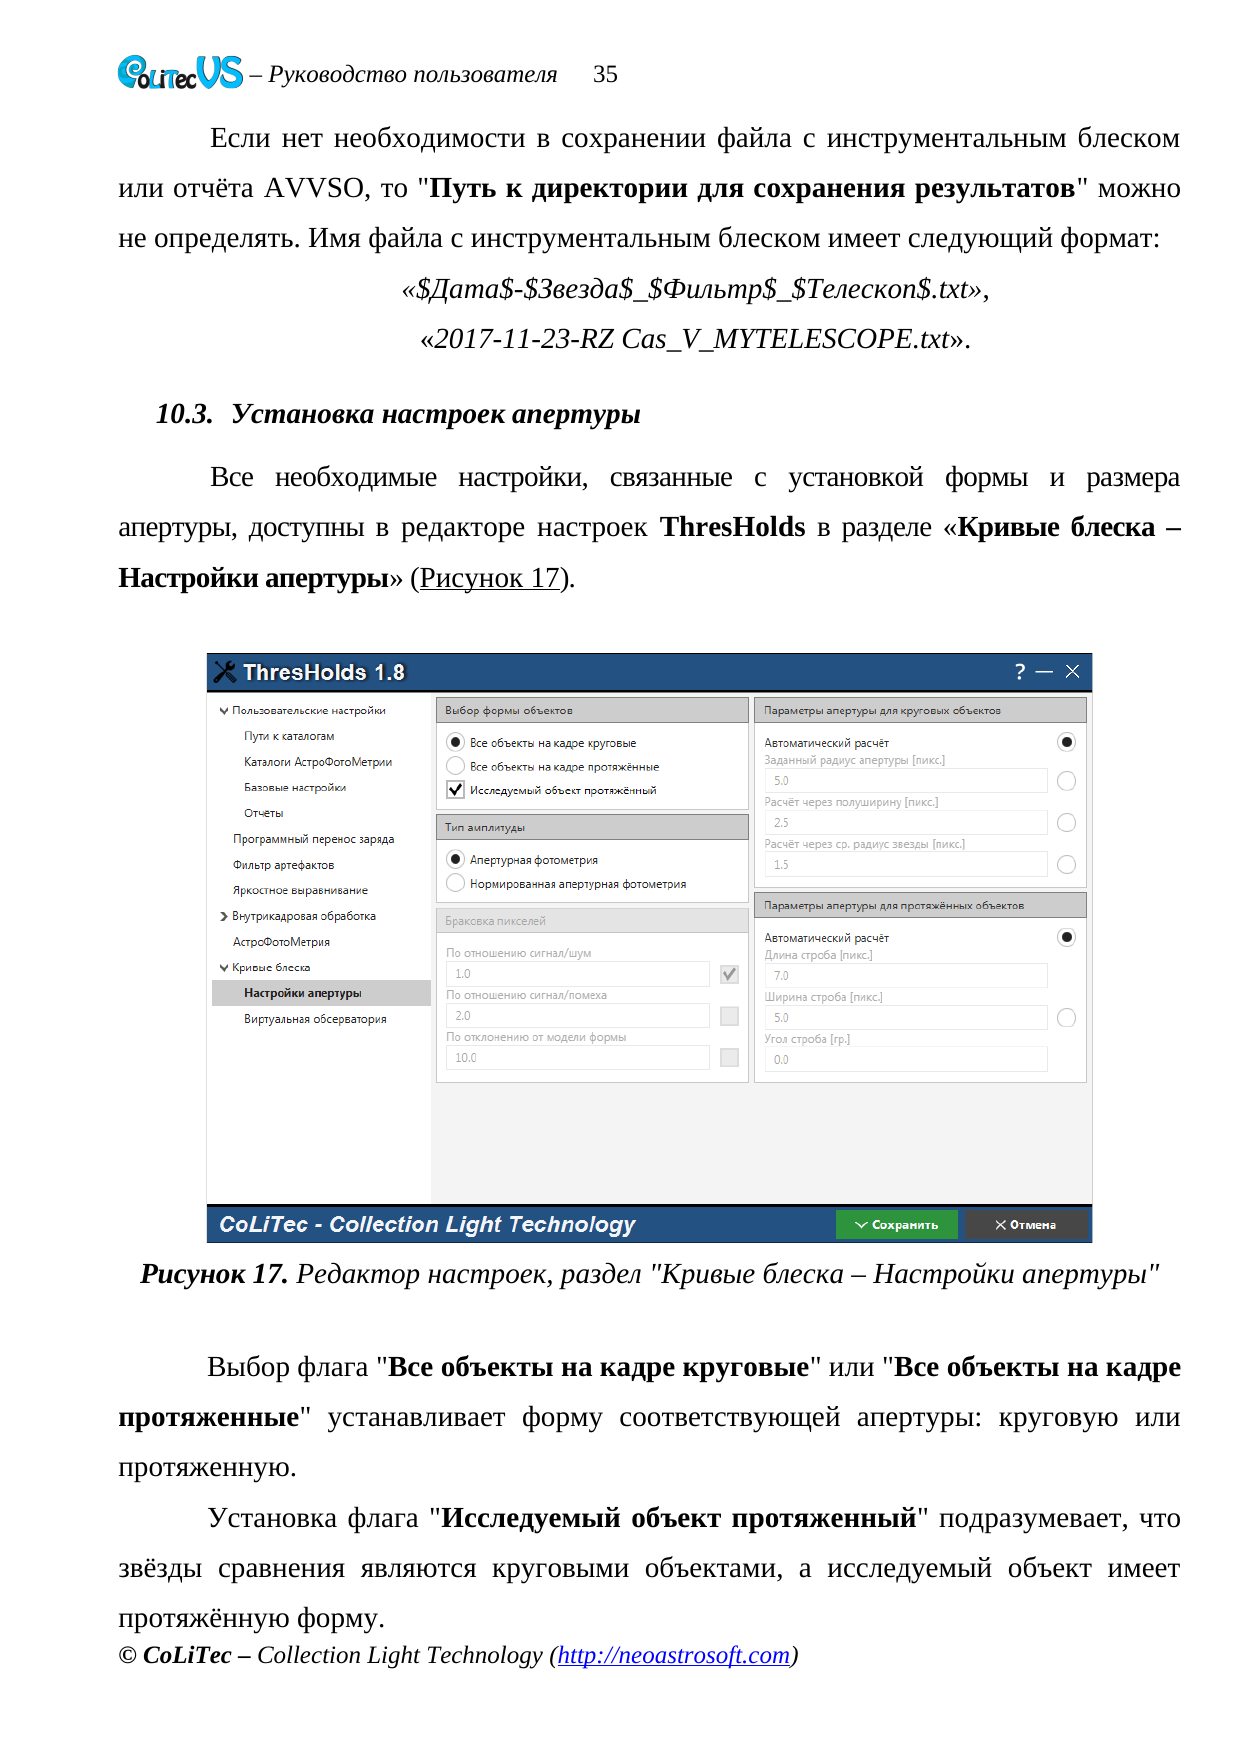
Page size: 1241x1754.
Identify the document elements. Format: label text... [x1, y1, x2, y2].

text Выбор флага "Все объекты на кадре круговые" или "Все объекты на кадре протяженные" устанавливает форму соответствующей апертуры: круговую или протяженную. [118, 1349, 1181, 1483]
picture [116, 54, 248, 90]
subtitle Установка настроек апертуры [156, 396, 1181, 430]
text Если нет необходимости в сохранении файла с инструментальным блеском или отчёта AVVSO, то "Путь к директории для сохранения результатов" можно не определять. Имя файла с инструментальным блеском имеет следующий формат: [118, 120, 1181, 254]
picture [206, 653, 1093, 1243]
text «$Дата$-$Звезда$_$Фильтр$_$Телескоп$.txt», [118, 271, 1181, 304]
text Рисунок 17. Редактор настроек, раздел "Кривые блеска – Настройки апертуры" [118, 1257, 1181, 1290]
text «2017-11-23-RZ Cas_V_MYTELESCOPE.txt». [118, 321, 1181, 354]
text Установка флага "Исследуемый объект протяженный" подразумевает, что звёзды сравнения являются круговыми объектами, а исследуемый объект имеет протяжённую форму. [118, 1500, 1181, 1634]
